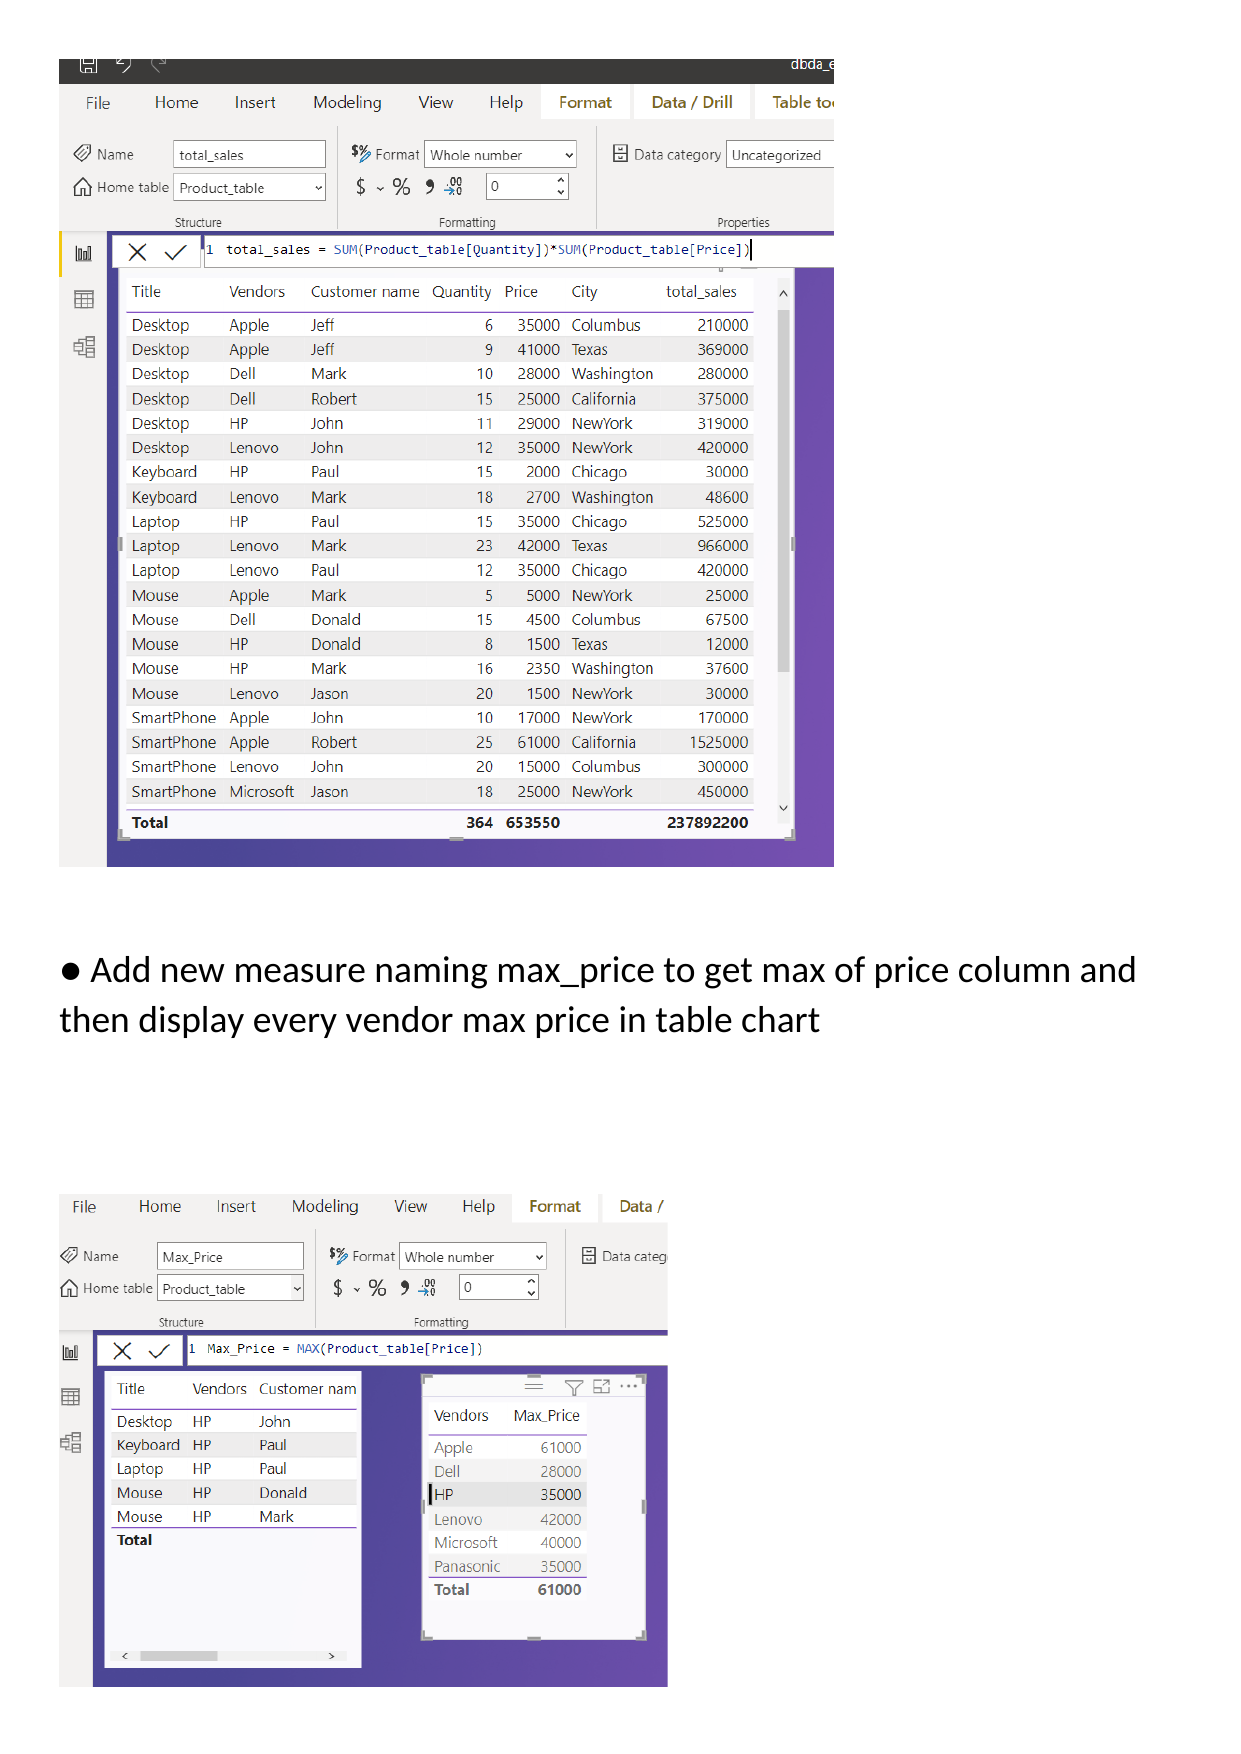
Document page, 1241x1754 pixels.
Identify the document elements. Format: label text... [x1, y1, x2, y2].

picture [59, 59, 834, 867]
text ● Add new measure naming max_price to get max of price column and then display every vendor max price in table chart [59, 946, 1181, 1042]
picture [59, 1194, 668, 1687]
